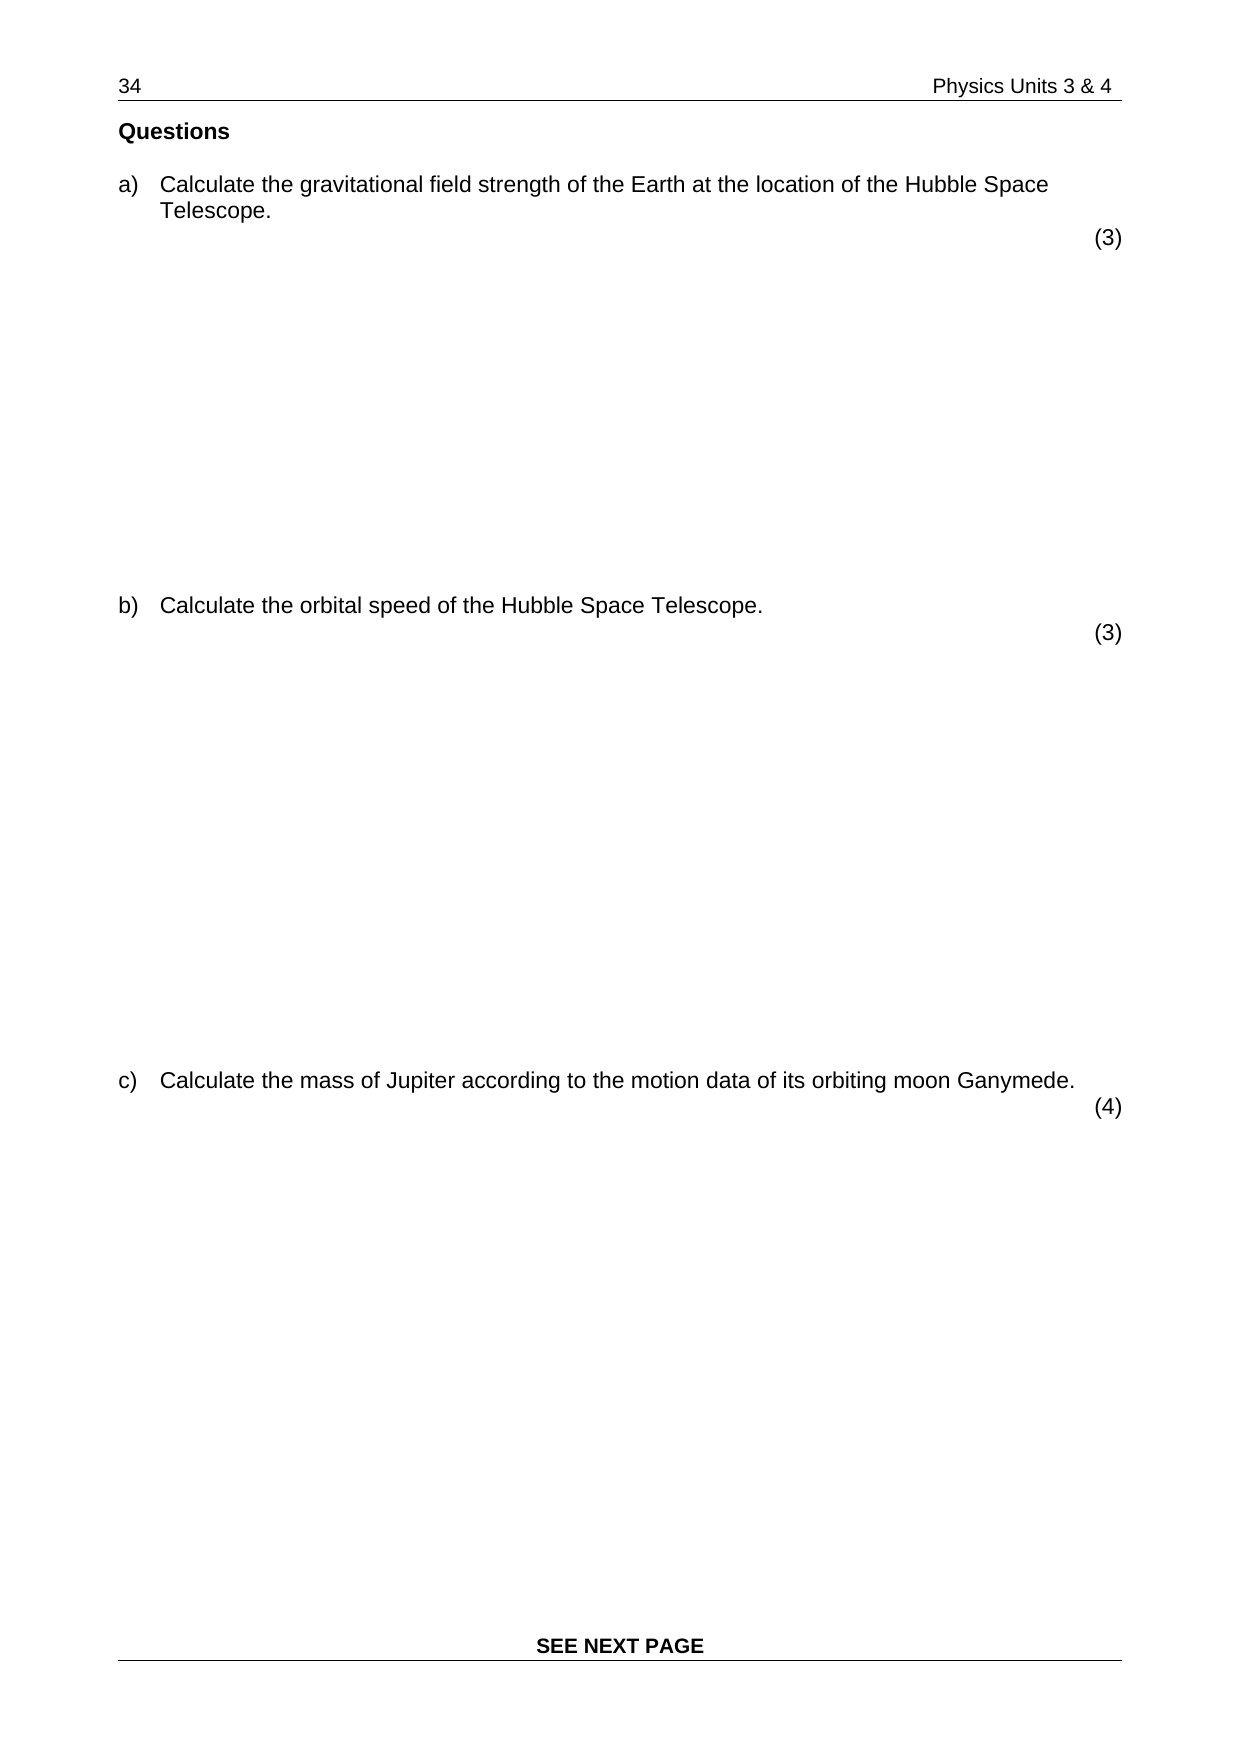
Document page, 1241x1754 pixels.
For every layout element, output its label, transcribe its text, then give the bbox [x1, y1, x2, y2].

text (3) [118, 223, 1122, 250]
text Questions [118, 118, 1122, 144]
list Calculate the orbital speed of the Hubble Space Telescope. [118, 592, 1122, 619]
text (4) [118, 1093, 1122, 1119]
list Calculate the gravitational field strength of the Earth at the location of the Hubble Space Telescope. [118, 171, 1122, 223]
text (3) [118, 619, 1122, 645]
list Calculate the mass of Jupiter according to the motion data of its orbiting moon Ganymede. [118, 1067, 1122, 1093]
